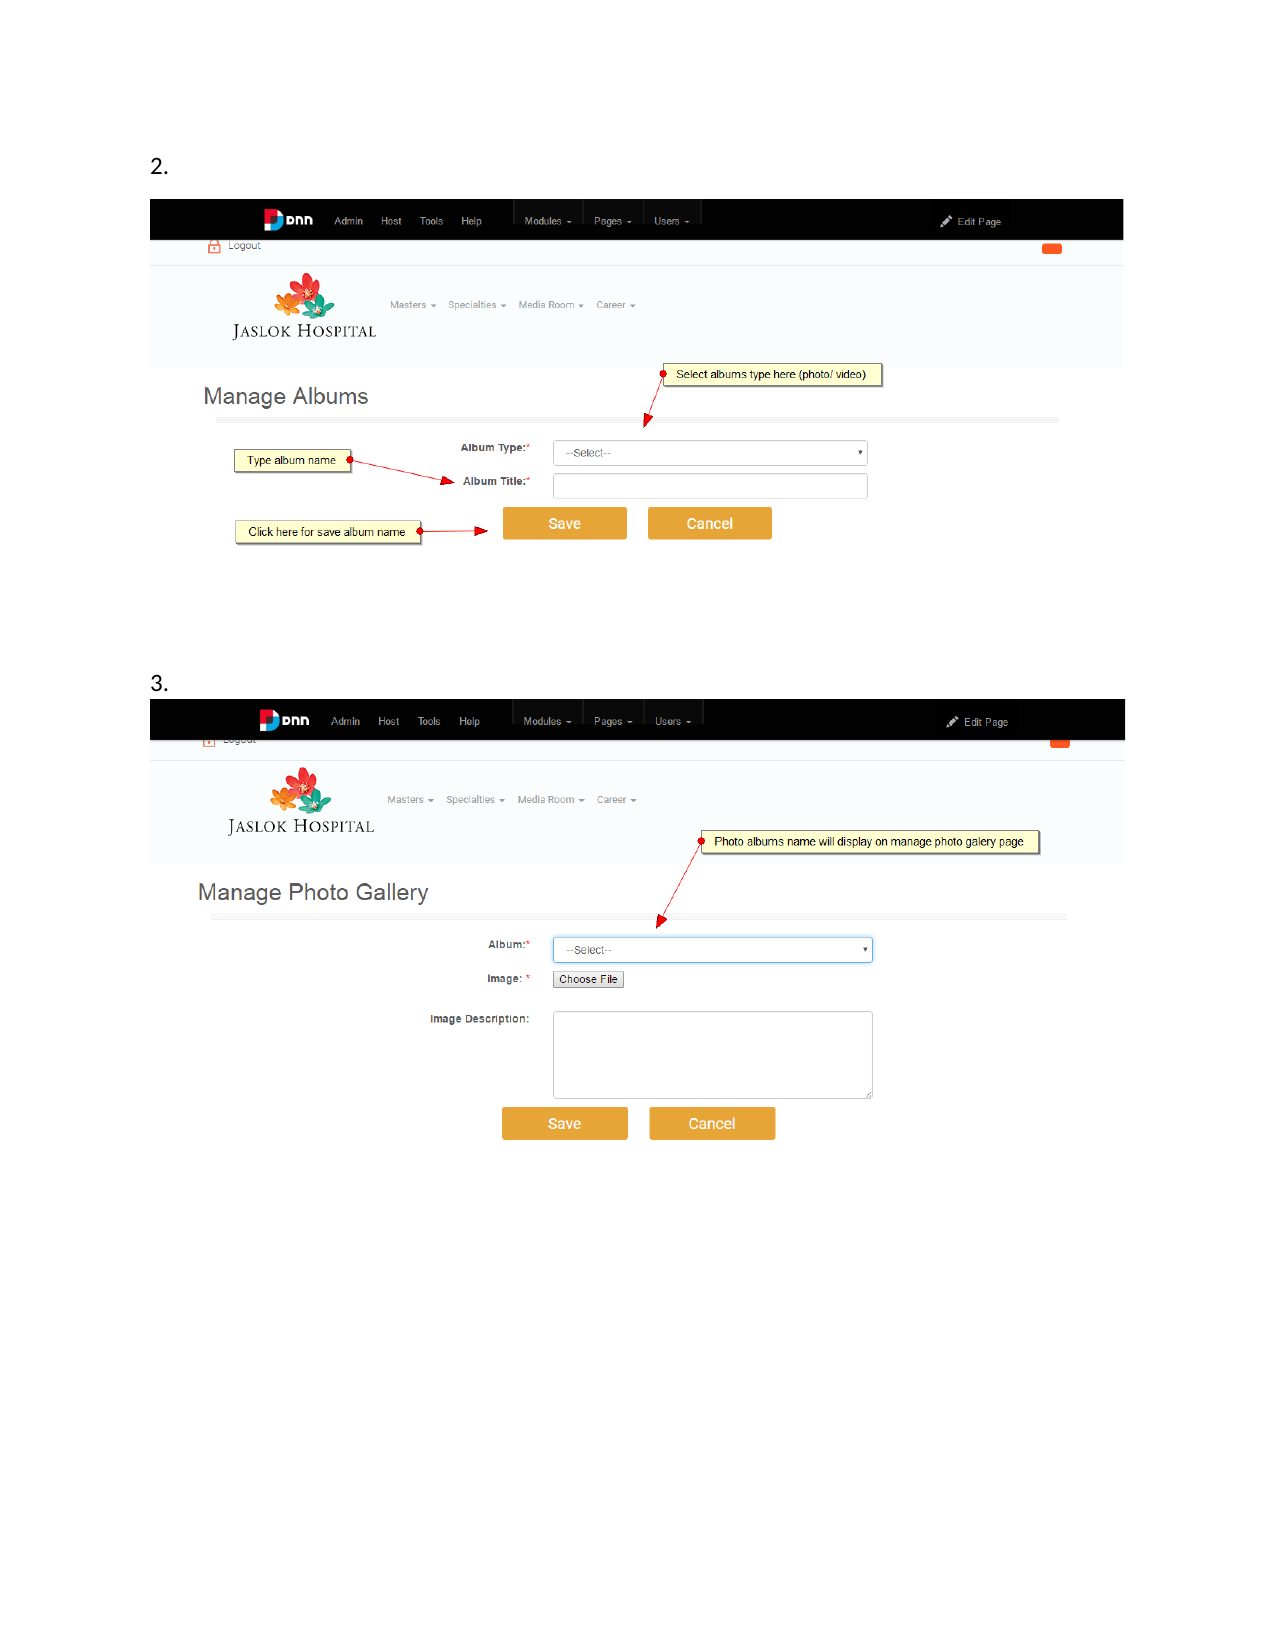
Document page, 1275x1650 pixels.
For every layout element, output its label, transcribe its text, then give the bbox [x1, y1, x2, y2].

picture [150, 199, 1124, 648]
text 2. [150, 150, 1125, 181]
text 3. [150, 667, 1125, 699]
picture [150, 699, 1125, 1155]
